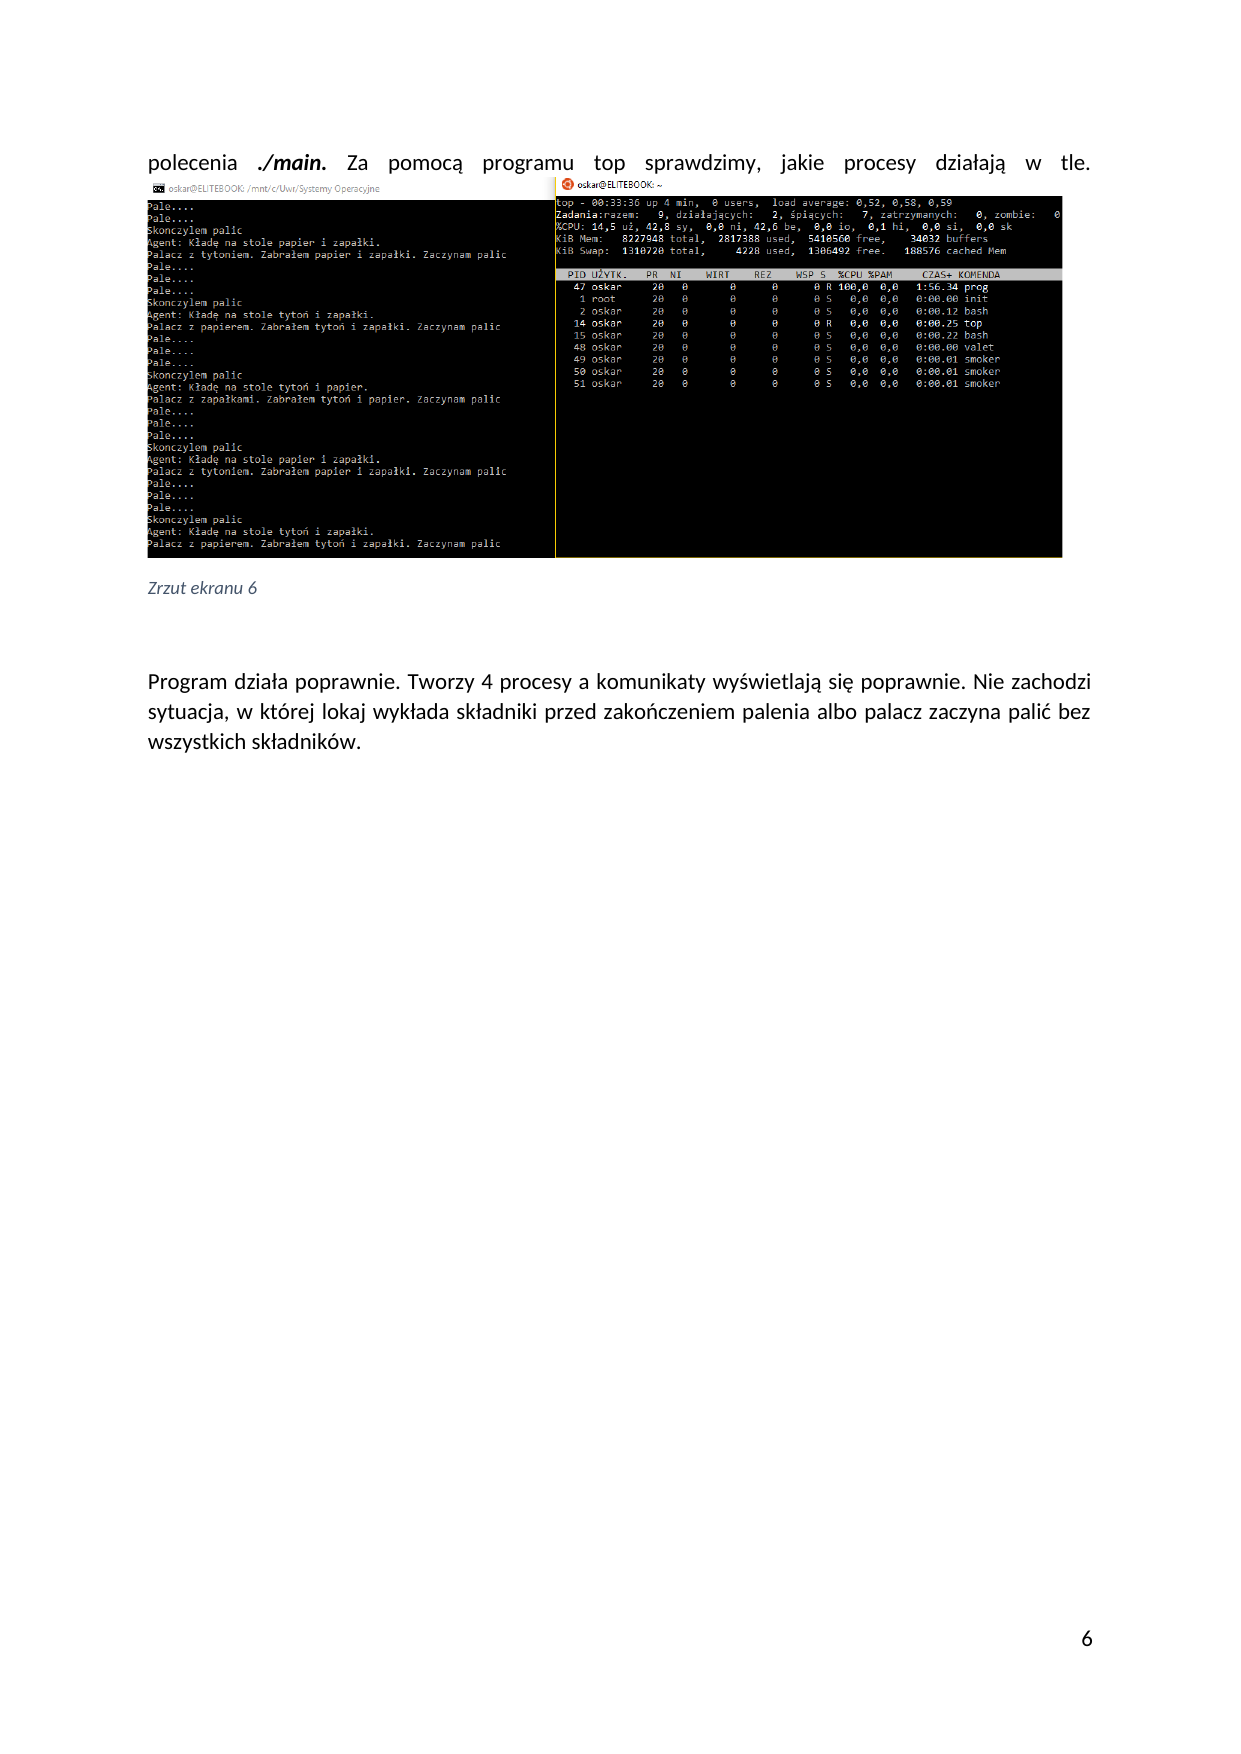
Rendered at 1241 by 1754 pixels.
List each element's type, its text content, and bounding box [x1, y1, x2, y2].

text Zrzut ekranu 6 [148, 576, 1093, 599]
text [148, 148, 1093, 557]
text Program działa poprawnie. Tworzy 4 procesy a komunikaty wyświetlają się poprawnie. Nie zachodzi sytuacja, w której lokaj wykłada składniki przed zakończeniem palenia albo palacz zaczyna palić bez wszystkich składników. [148, 667, 1093, 755]
picture [147, 177, 1063, 558]
